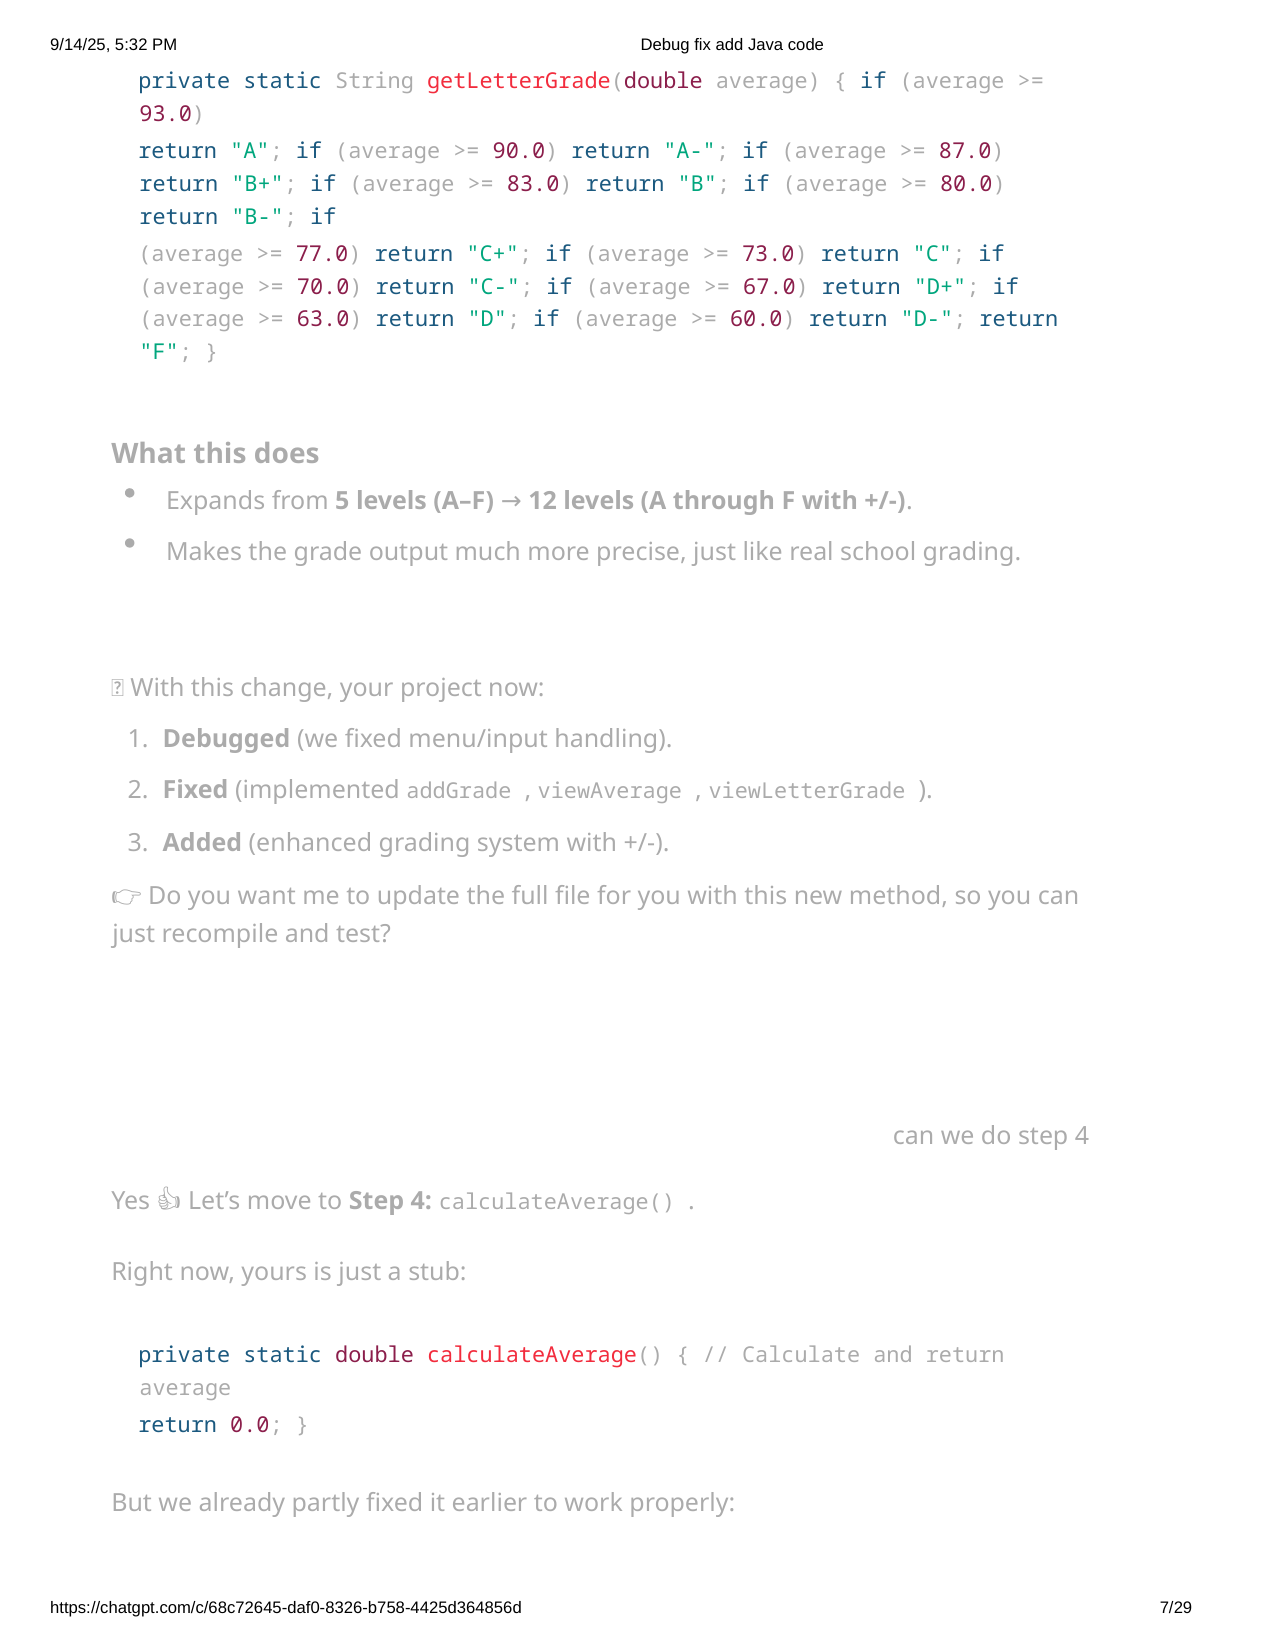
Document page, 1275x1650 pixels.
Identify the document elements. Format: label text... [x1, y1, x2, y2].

text Right now, yours is just a stub: [111, 1253, 1111, 1288]
text private static String getLetterGrade(double average) { if (average >= 93.0) [138, 65, 1076, 128]
text Expands from 5 levels (A–F) → 12 levels (A through F with +/-). [125, 483, 1112, 517]
text return 0.0; } [138, 1409, 1112, 1439]
text Makes the grade output much more precise, just like real school grading. [125, 533, 1111, 567]
text Yes 👍 Let’s move to Step 4: calculateAverage() . [111, 1182, 1111, 1217]
list Debugged (we fixed menu/input handling). [127, 721, 1111, 755]
list Added (enhanced grading system with +/-). [127, 824, 1111, 858]
text 👉 Do you want me to update the full file for you with this new method, so you can just recompile and test? [111, 878, 1111, 949]
list Fixed (implemented addGrade , viewAverage , viewLetterGrade ). [127, 772, 1111, 806]
text But we already partly fixed it earlier to work properly: [111, 1485, 1111, 1519]
text (average >= 77.0) return "C+"; if (average >= 73.0) return "C"; if (average >= 70.0) return "C-"; if (average >= 67.0) return "D+"; if (average >= 63.0) return "D"; if (average >= 60.0) return "D-"; return "F"; } [138, 238, 1076, 366]
subtitle What this does [111, 433, 1112, 472]
text can we do step 4 [125, 1117, 1089, 1151]
text ✨ With this change, your project now: [111, 670, 1111, 704]
text private static double calculateAverage() { // Calculate and return average [138, 1339, 1077, 1402]
text return "A"; if (average >= 90.0) return "A-"; if (average >= 87.0) return "B+"; if (average >= 83.0) return "B"; if (average >= 80.0) return "B-"; if [138, 135, 1076, 231]
